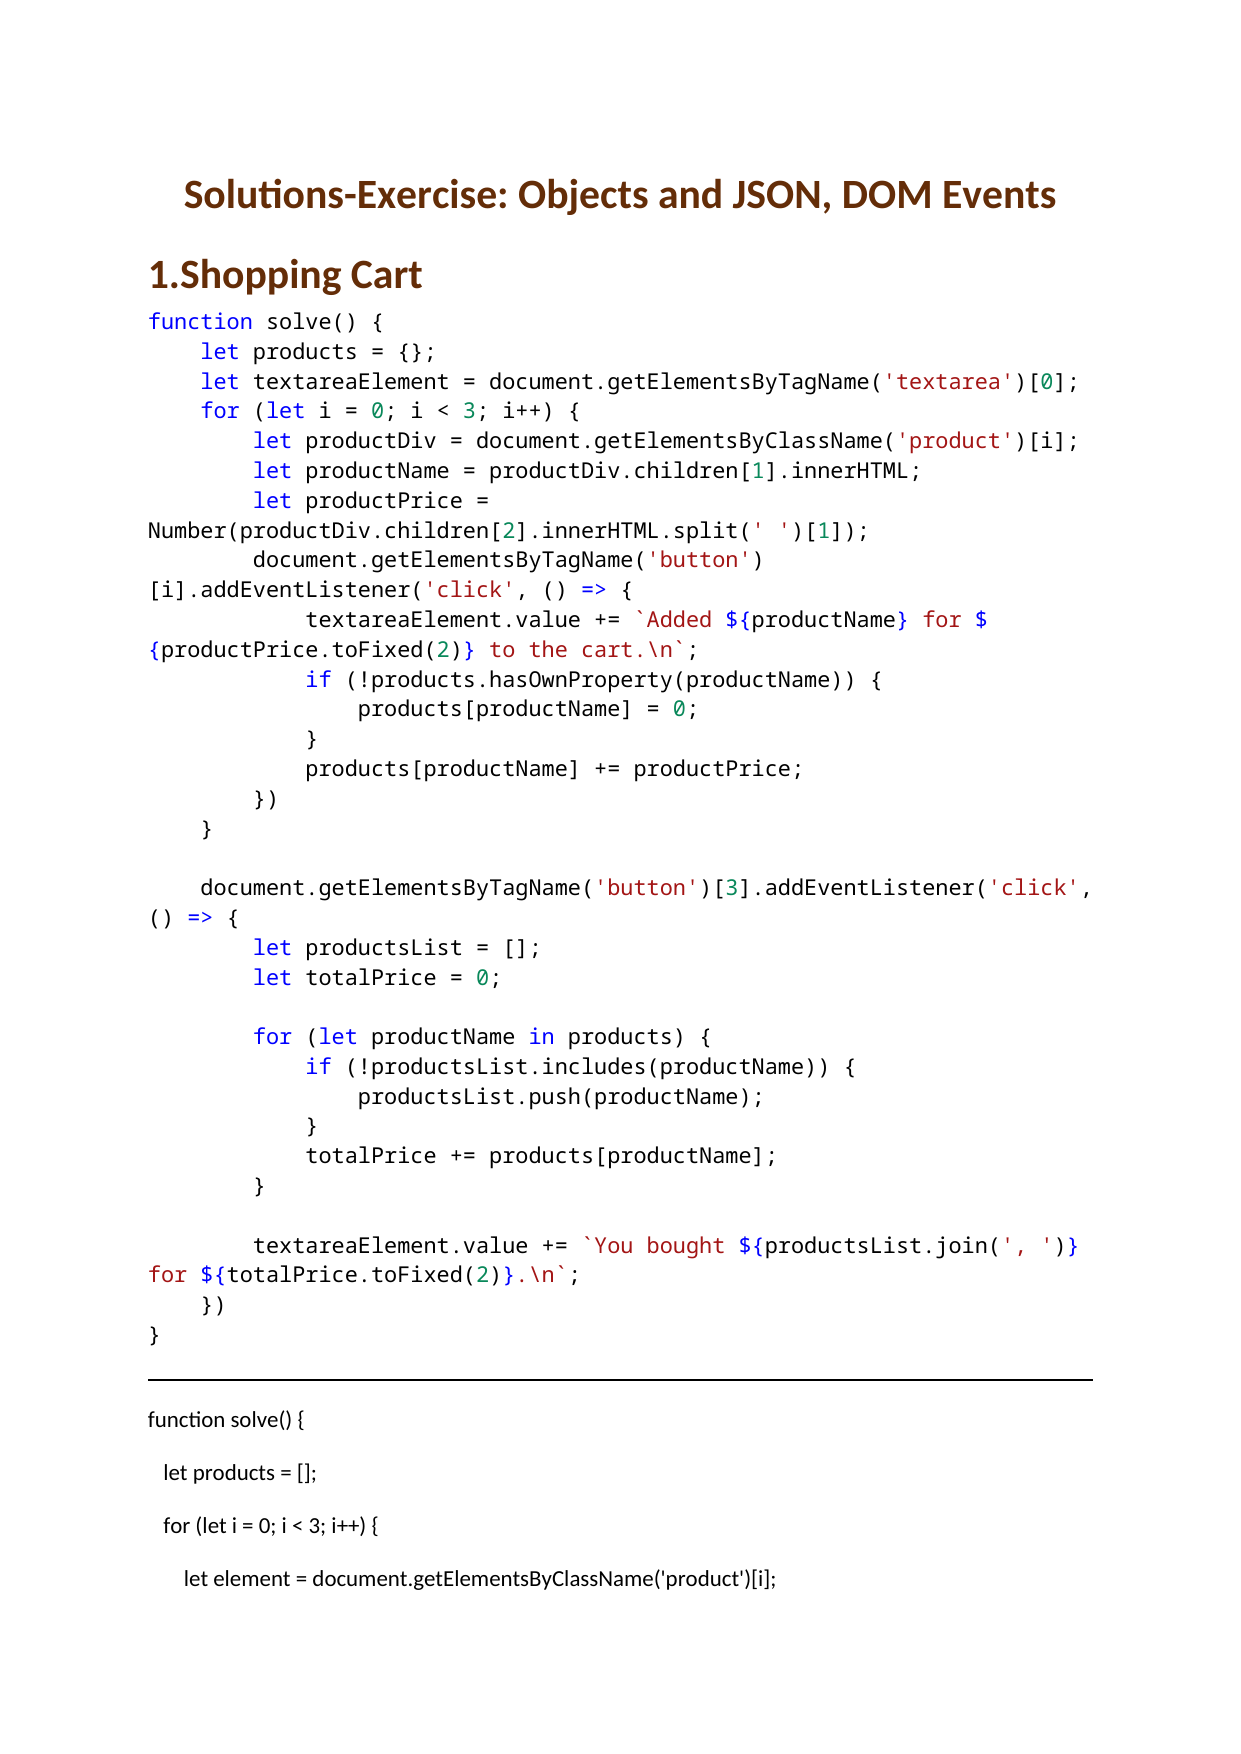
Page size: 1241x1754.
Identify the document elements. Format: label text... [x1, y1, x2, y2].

text textareaElement.value += `You bought ${productsList.join(', ')} for ${totalPrice.toFixed(2)}.\n`; [148, 1230, 1093, 1289]
text document.getElementsByTagName('button')[3].addEventListener('click', () => { [148, 872, 1093, 932]
text let productPrice = Number(productDiv.children[2].innerHTML.split(' ')[1]); [148, 485, 1093, 544]
text } [148, 813, 1093, 842]
text textareaElement.value += `Added ${productName} for ${productPrice.toFixed(2)} to the cart.\n`; [148, 604, 1093, 664]
text for (let i = 0; i < 3; i++) { [148, 396, 1093, 425]
text if (!products.hasOwnProperty(productName)) { [148, 664, 1093, 693]
text document.getElementsByTagName('button')[i].addEventListener('click', () => { [148, 544, 1093, 604]
text totalPrice += products[productName]; [148, 1140, 1093, 1170]
text let element = document.getElementsByClassName('product')[i]; [148, 1564, 1093, 1593]
text let products = []; [148, 1458, 1093, 1487]
text let totalPrice = 0; [148, 962, 1093, 991]
text let productsList = []; [148, 932, 1093, 962]
text function solve() { [148, 1406, 1093, 1433]
text } [148, 1111, 1093, 1140]
text }) [148, 783, 1093, 813]
text } [148, 1170, 1093, 1200]
text function solve() { [148, 306, 1093, 336]
text let products = {}; [148, 336, 1093, 366]
text } [148, 723, 1093, 753]
text let productDiv = document.getElementsByClassName('product')[i]; [148, 425, 1093, 455]
text let textareaElement = document.getElementsByTagName('textarea')[0]; [148, 366, 1093, 396]
text if (!productsList.includes(productName)) { [148, 1051, 1093, 1081]
text for (let i = 0; i < 3; i++) { [148, 1512, 1093, 1539]
subtitle Solutions-Exercise: Objects and JSON, DOM Events [148, 168, 1093, 219]
text productsList.push(productName); [148, 1081, 1093, 1111]
subtitle 1.Shopping Cart [148, 248, 1093, 298]
text products[productName] += productPrice; [148, 753, 1093, 783]
text for (let productName in products) { [148, 1021, 1093, 1051]
text }) [148, 1289, 1093, 1319]
text products[productName] = 0; [148, 693, 1093, 723]
text let productName = productDiv.children[1].innerHTML; [148, 455, 1093, 485]
text } [148, 1319, 1093, 1349]
